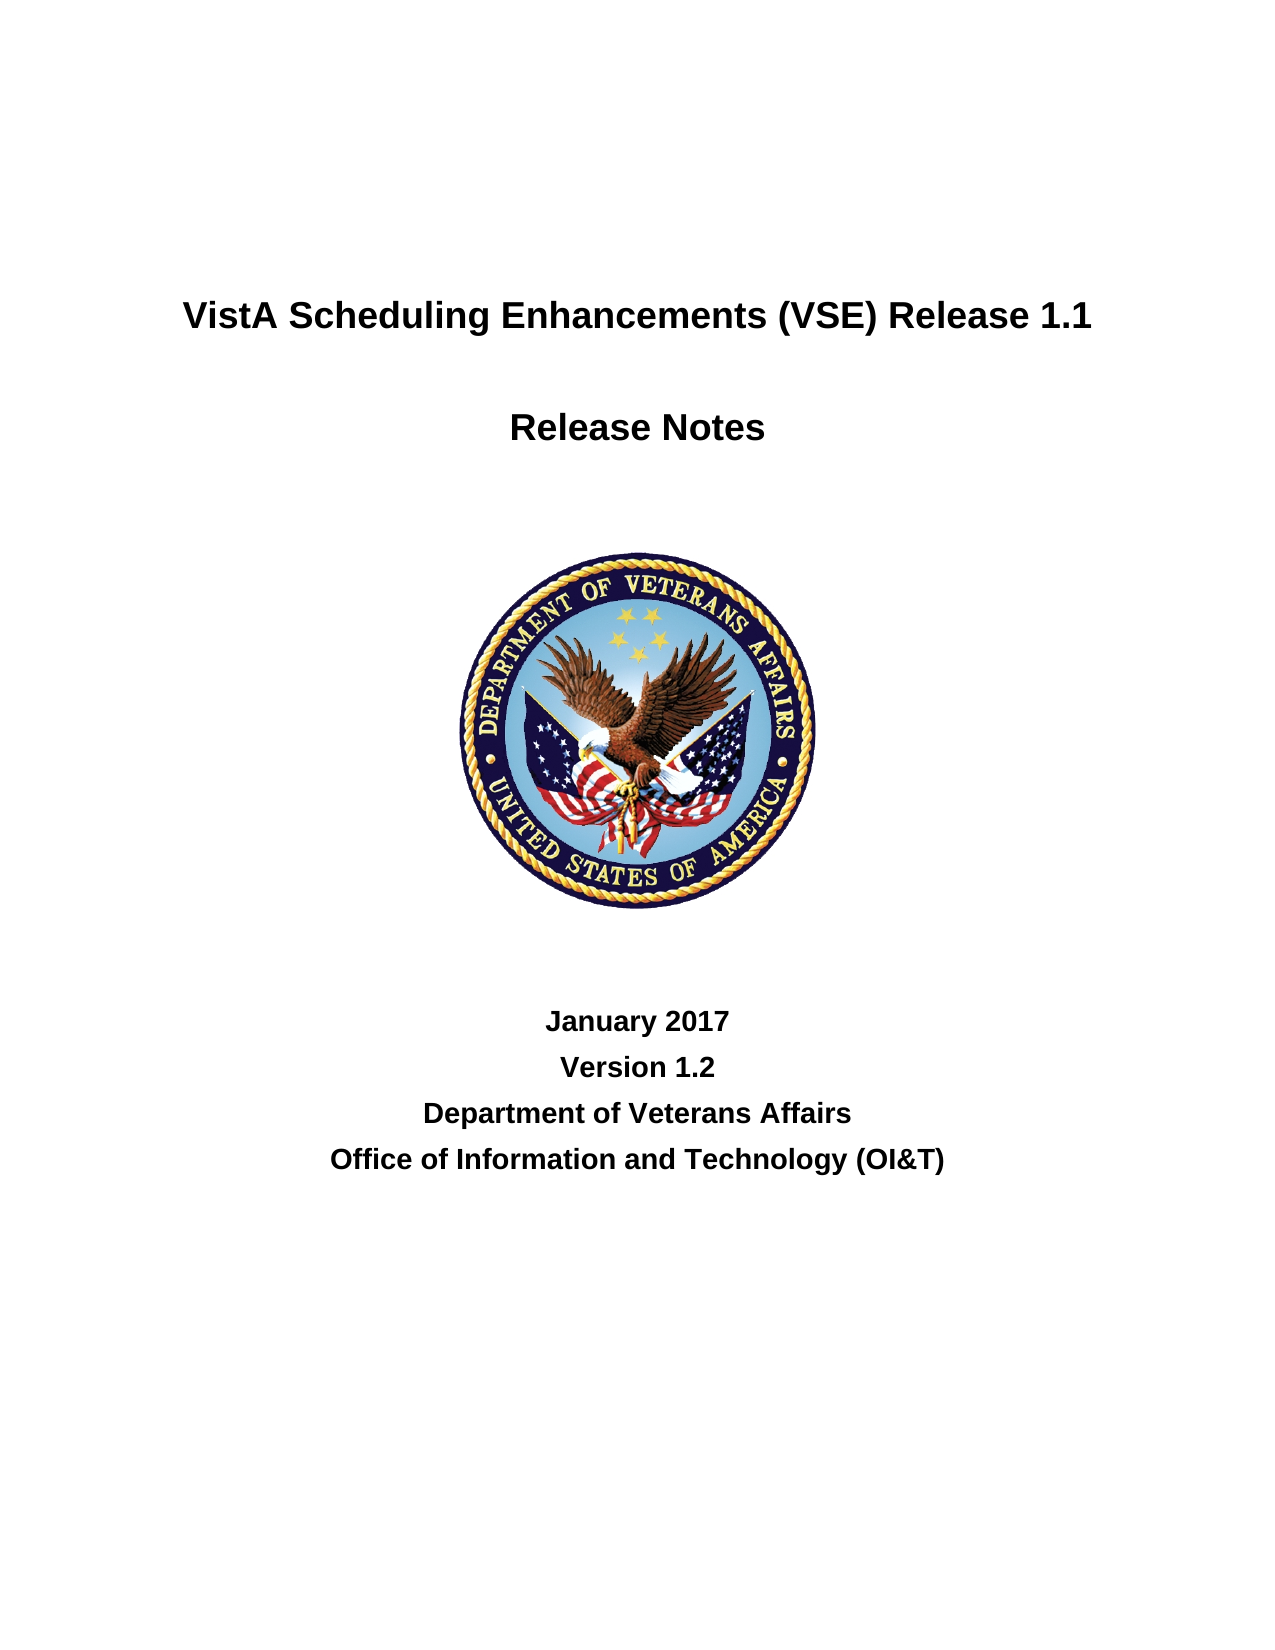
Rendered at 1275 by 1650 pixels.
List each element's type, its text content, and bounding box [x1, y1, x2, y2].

picture [459, 552, 816, 909]
title January 2017 [150, 1004, 1125, 1037]
title Release Notes [150, 405, 1125, 448]
title Department of Veterans Affairs [150, 1096, 1125, 1129]
title VistA Scheduling Enhancements (VSE) Release 1.1 [150, 294, 1125, 337]
title Version 1.2 [150, 1050, 1125, 1083]
title Office of Information and Technology (OI&T) [150, 1142, 1125, 1176]
